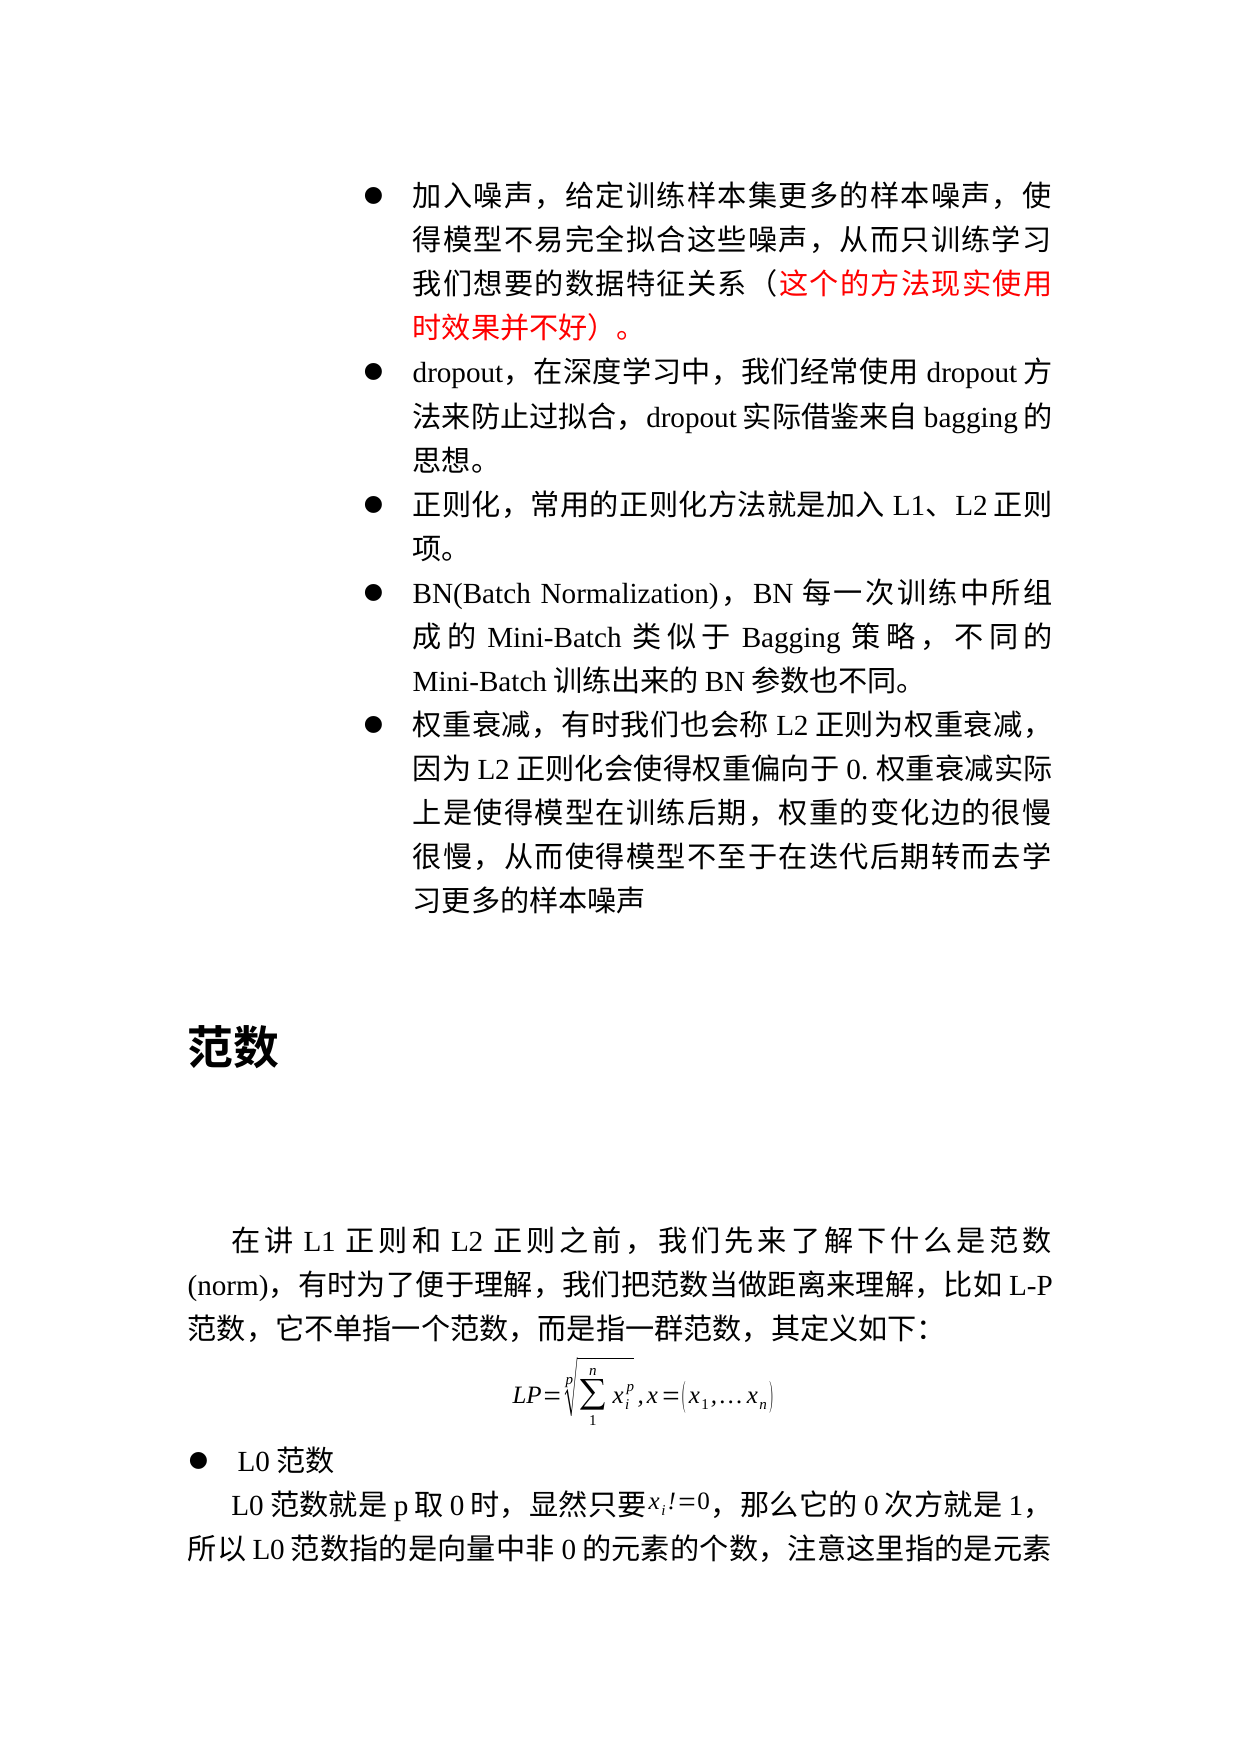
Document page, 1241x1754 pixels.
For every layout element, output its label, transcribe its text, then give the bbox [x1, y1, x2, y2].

list BN(Batch Normalization)，BN每一次训练中所组成的Mini-Batch类似于Bagging策略，不同的Mini-Batch训练出来的BN参数也不同。 [362, 568, 1053, 701]
list 正则化，常用的正则化方法就是加入L1、L2正则项。 [362, 480, 1053, 568]
list 权重衰减，有时我们也会称L2正则为权重衰减，因为L2正则化会使得权重偏向于0. 权重衰减实际上是使得模型在训练后期，权重的变化边的很慢很慢，从而使得模型不至于在迭代后期转而去学习更多的样本噪声 [362, 701, 1053, 921]
list 加入噪声，给定训练样本集更多的样本噪声，使得模型不易完全拟合这些噪声，从而只训练学习我们想要的数据特征关系（这个的方法现实使用时效果并不好）。 [362, 172, 1053, 348]
list L0范数 [187, 1437, 1053, 1481]
text 在讲L1正则和L2正则之前，我们先来了解下什么是范数(norm)，有时为了便于理解，我们把范数当做距离来理解，比如L-P范数，它不单指一个范数，而是指一群范数，其定义如下： [187, 1217, 1053, 1349]
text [187, 1481, 1053, 1569]
list dropout，在深度学习中，我们经常使用dropout方法来防止过拟合，dropout实际借鉴来自bagging的思想。 [362, 348, 1053, 480]
subtitle 范数 [187, 1001, 1053, 1089]
